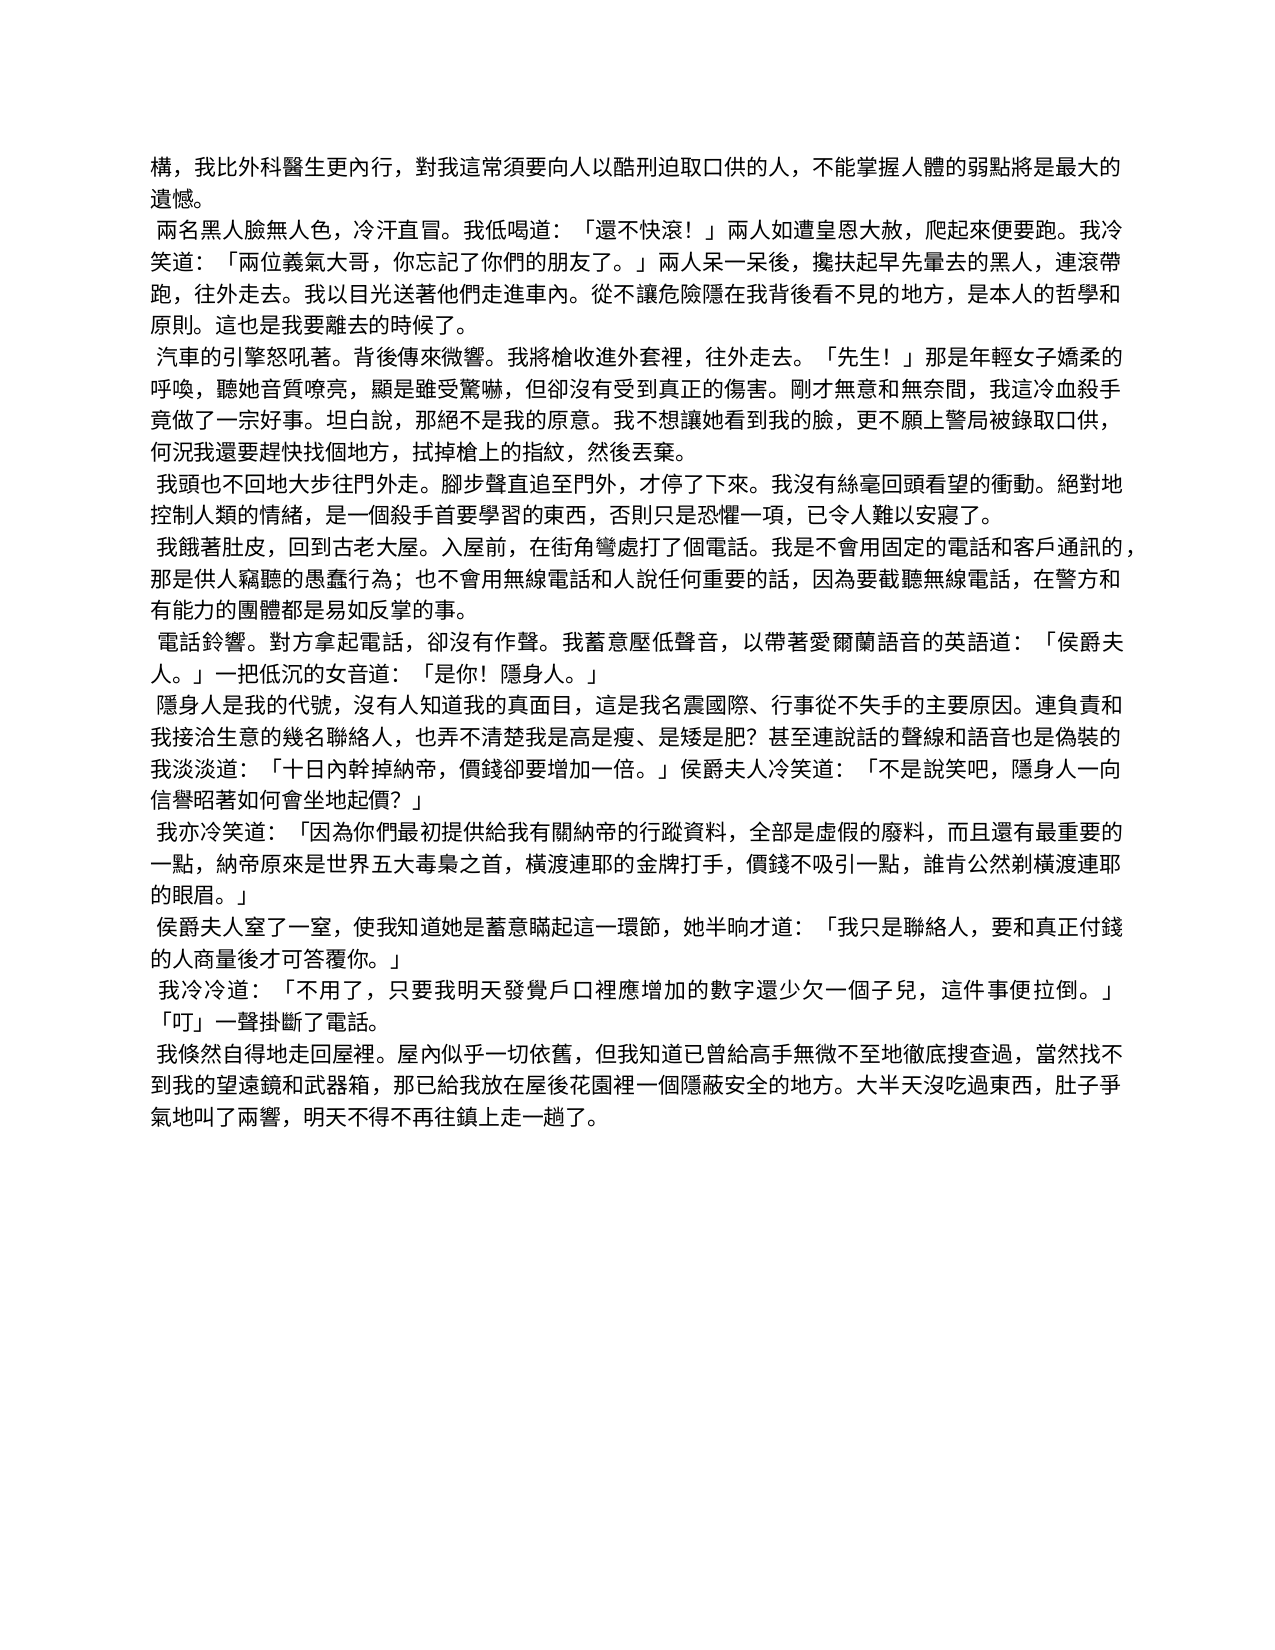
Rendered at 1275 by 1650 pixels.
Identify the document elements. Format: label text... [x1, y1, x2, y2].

text 電話鈴響。對方拿起電話，卻沒有作聲。我蓄意壓低聲音，以帶著愛爾蘭語音的英語道：「侯爵夫人。」一把低沉的女音道：「是你！隱身人。」 [150, 625, 1125, 688]
text 隱身人是我的代號，沒有人知道我的真面目，這是我名震國際、行事從不失手的主要原因。連負責和我接洽生意的幾名聯絡人，也弄不清楚我是高是瘦、是矮是肥？甚至連說話的聲線和語音也是偽裝的。我淡淡道：「十日內幹掉納帝，價錢卻要增加一倍。」侯爵夫人冷笑道：「不是說笑吧，隱身人一向信譽昭著如何會坐地起價？」 [150, 688, 1125, 815]
text 兩名黑人臉無人色，冷汗直冒。我低喝道：「還不快滾！」兩人如遭皇恩大赦，爬起來便要跑。我冷笑道：「兩位義氣大哥，你忘記了你們的朋友了。」兩人呆一呆後，攙扶起早先暈去的黑人，連滾帶跑，往外走去。我以目光送著他們走進車內。從不讓危險隱在我背後看不見的地方，是本人的哲學和原則。這也是我要離去的時候了。 [150, 213, 1125, 340]
text 汽車的引擎怒吼著。背後傳來微響。我將槍收進外套裡，往外走去。「先生！」那是年輕女子嬌柔的呼喚，聽她音質嘹亮，顯是雖受驚嚇，但卻沒有受到真正的傷害。剛才無意和無奈間，我這冷血殺手竟做了一宗好事。坦白說，那絕不是我的原意。我不想讓她看到我的臉，更不願上警局被錄取口供，何況我還要趕快找個地方，拭掉槍上的指紋，然後丟棄。 [150, 340, 1125, 467]
text 侯爵夫人窒了一窒，使我知道她是蓄意瞞起這一環節，她半晌才道：「我只是聯絡人，要和真正付錢的人商量後才可答覆你。」 [150, 910, 1125, 973]
text 我亦冷笑道：「因為你們最初提供給我有關納帝的行蹤資料，全部是虛假的廢料，而且還有最重要的一點，納帝原來是世界五大毒梟之首，橫渡連耶的金牌打手，價錢不吸引一點，誰肯公然剃橫渡連耶的眼眉。」 [150, 815, 1125, 910]
text 我頭也不回地大步往門外走。腳步聲直追至門外，才停了下來。我沒有絲毫回頭看望的衝動。絕對地控制人類的情緒，是一個殺手首要學習的東西，否則只是恐懼一項，已令人難以安寢了。 [150, 467, 1125, 530]
text 我餓著肚皮，回到古老大屋。入屋前，在街角彎處打了個電話。我是不會用固定的電話和客戶通訊的，那是供人竊聽的愚蠢行為；也不會用無線電話和人說任何重要的話，因為要截聽無線電話，在警方和有能力的團體都是易如反掌的事。 [150, 530, 1125, 625]
text 我冷冷道：「不用了，只要我明天發覺戶口裡應增加的數字還少欠一個子兒，這件事便拉倒。」「叮」一聲掛斷了電話。 [150, 973, 1125, 1037]
text 我倏然自得地走回屋裡。屋內似乎一切依舊，但我知道已曾給高手無微不至地徹底搜查過，當然找不到我的望遠鏡和武器箱，那已給我放在屋後花園裡一個隱蔽安全的地方。大半天沒吃過東西，肚子爭氣地叫了兩響，明天不得不再往鎮上走一趟了。 [150, 1037, 1125, 1132]
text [150, 150, 1125, 213]
